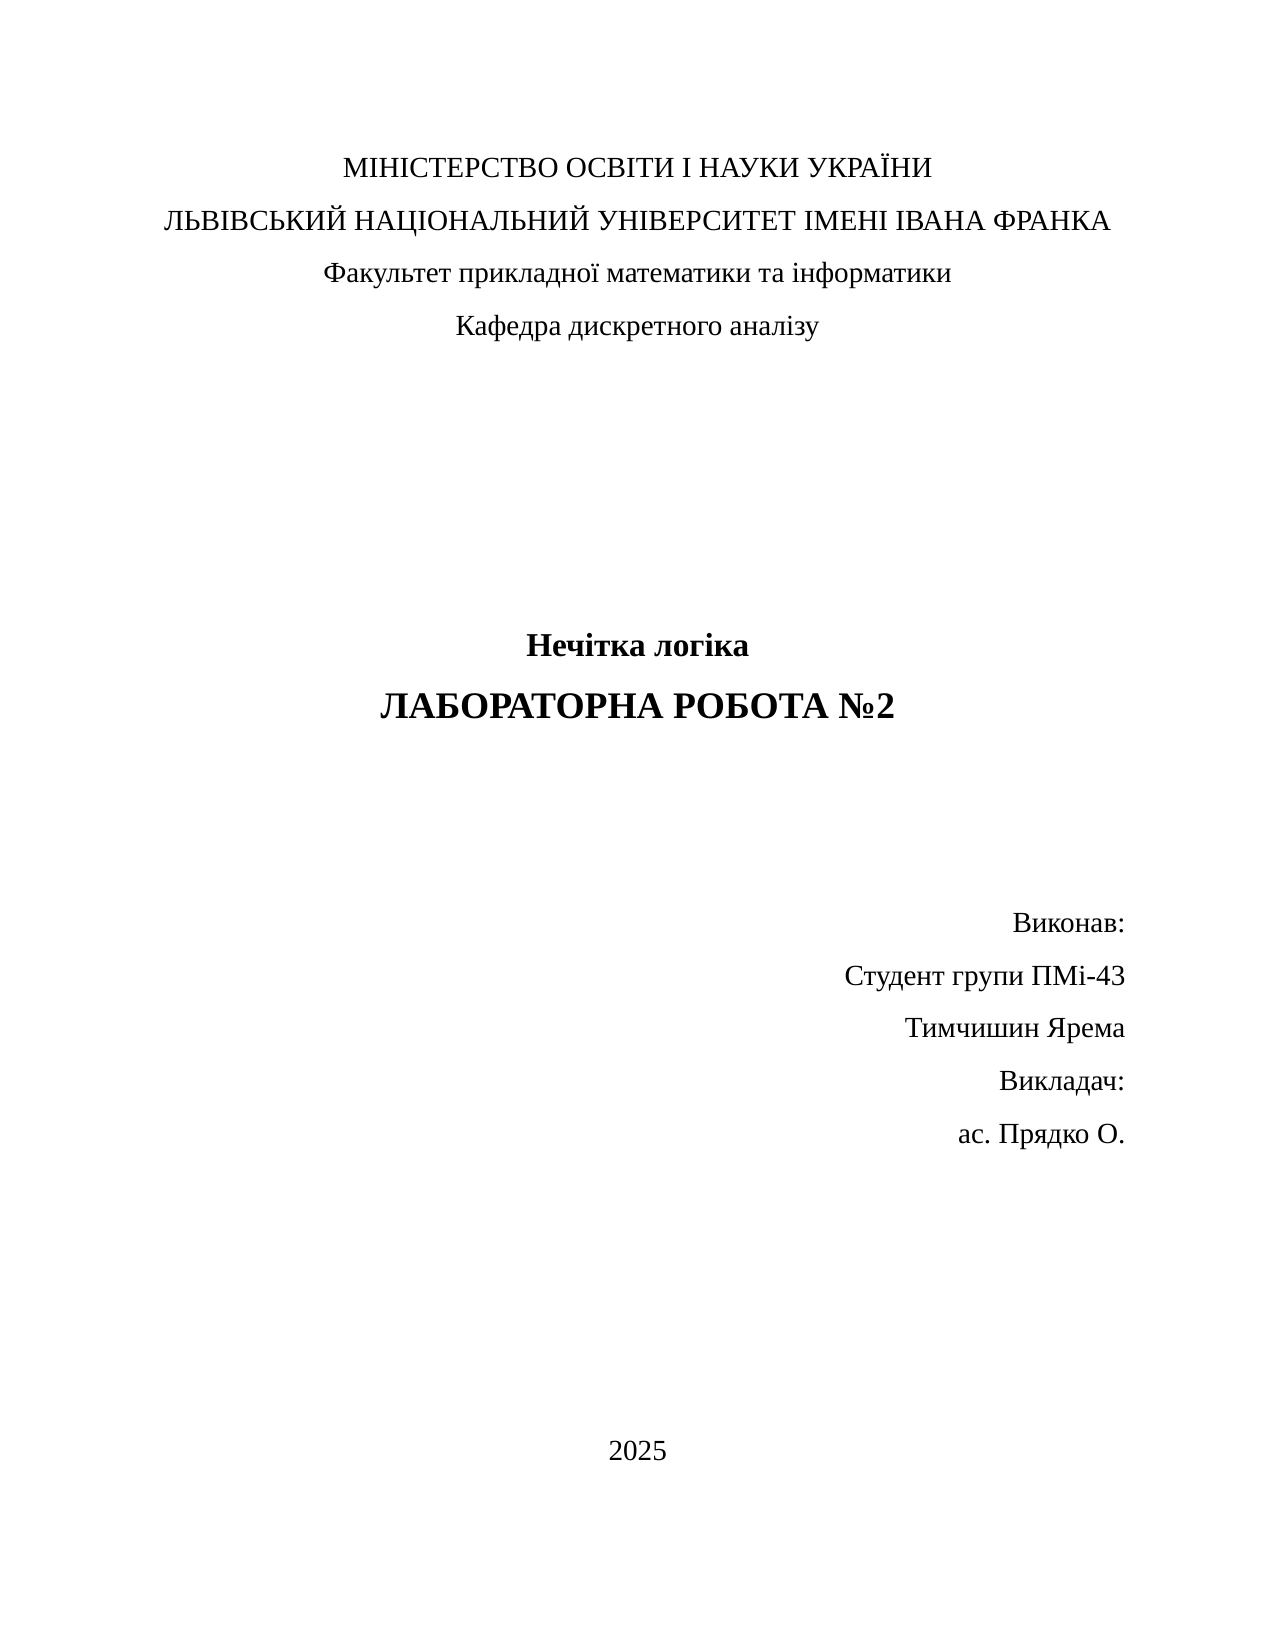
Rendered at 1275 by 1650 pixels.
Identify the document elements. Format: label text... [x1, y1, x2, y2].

text 2025 [150, 1433, 1125, 1467]
text МІНІСТЕРСТВО ОСВІТИ І НАУКИ УКРАЇНИ [150, 150, 1125, 183]
text Кафедра дискретного аналізу [150, 308, 1125, 342]
text Нечітка логіка [150, 625, 1125, 664]
text ЛЬВІВСЬКИЙ НАЦІОНАЛЬНИЙ УНІВЕРСИТЕТ ІМЕНІ ІВАНА ФРАНКА [150, 203, 1125, 236]
text Тимчишин Ярема [150, 1011, 1125, 1044]
text ас. Прядко О. [150, 1116, 1125, 1150]
text Факультет прикладної математики та інформатики [150, 256, 1125, 289]
text ЛАБОРАТОРНА РОБОТА №2 [150, 683, 1125, 726]
text Виконав: [150, 905, 1125, 938]
text Студент групи ПМі-43 [150, 958, 1125, 991]
text Викладач: [150, 1063, 1125, 1097]
